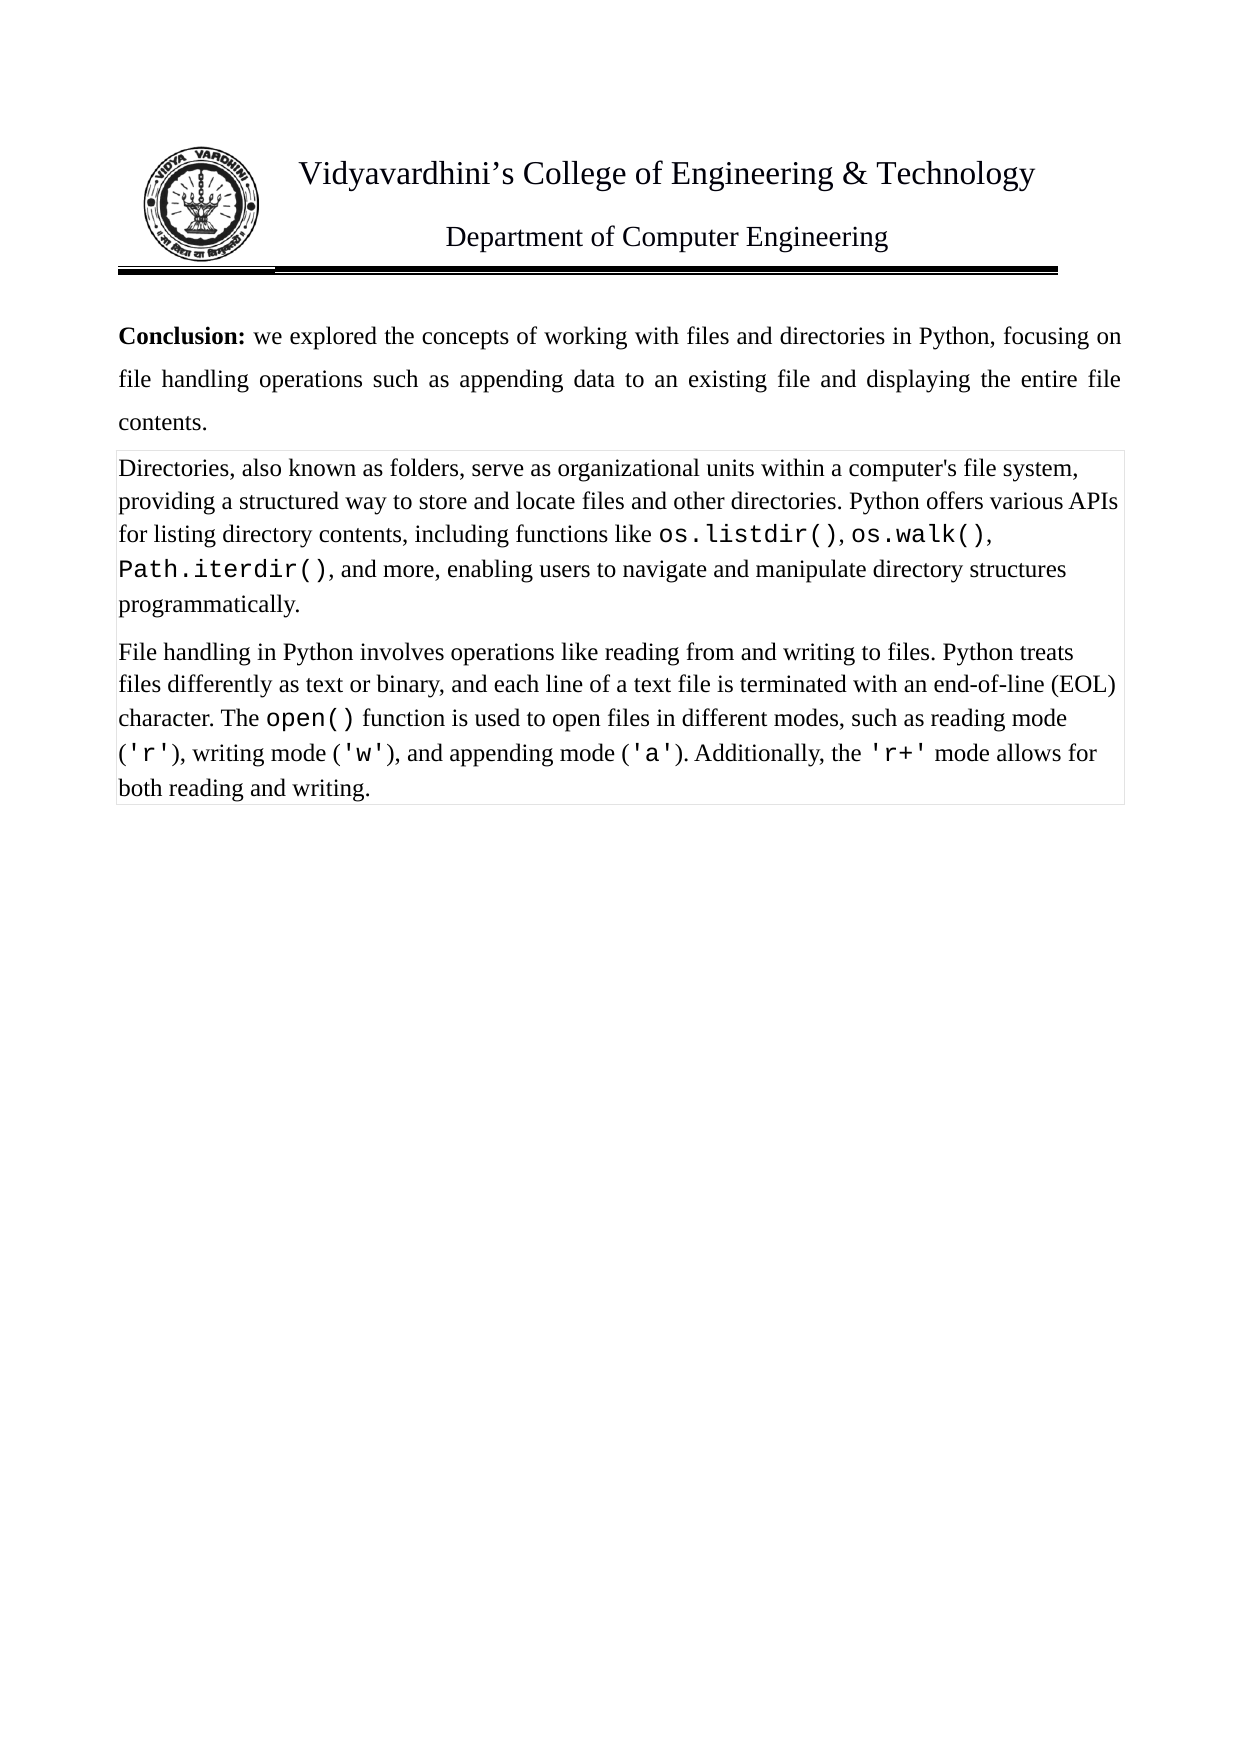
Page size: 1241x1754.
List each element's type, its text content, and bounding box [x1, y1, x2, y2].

text Conclusion: we explored the concepts of working with files and directories in Python, focusing on file handling operations such as appending data to an existing file and displaying the entire file contents. [118, 321, 1122, 436]
picture [141, 146, 260, 263]
text File handling in Python involves operations like reading from and writing to files. Python treats files differently as text or binary, and each line of a text file is terminated with an end-of-line (EOL) character. The open() function is used to open files in different modes, such as reading mode ('r'), writing mode ('w'), and appending mode ('a'). Additionally, the 'r+' mode allows for both reading and writing. [117, 634, 1124, 804]
text Directories, also known as folders, serve as organizational units within a computer's file system, providing a structured way to store and locate files and other directories. Python offers various APIs for listing directory contents, including functions like os.listdir(), os.walk(), Path.iterdir(), and more, enabling users to navigate and manipulate directory structures programmatically. [117, 451, 1124, 618]
